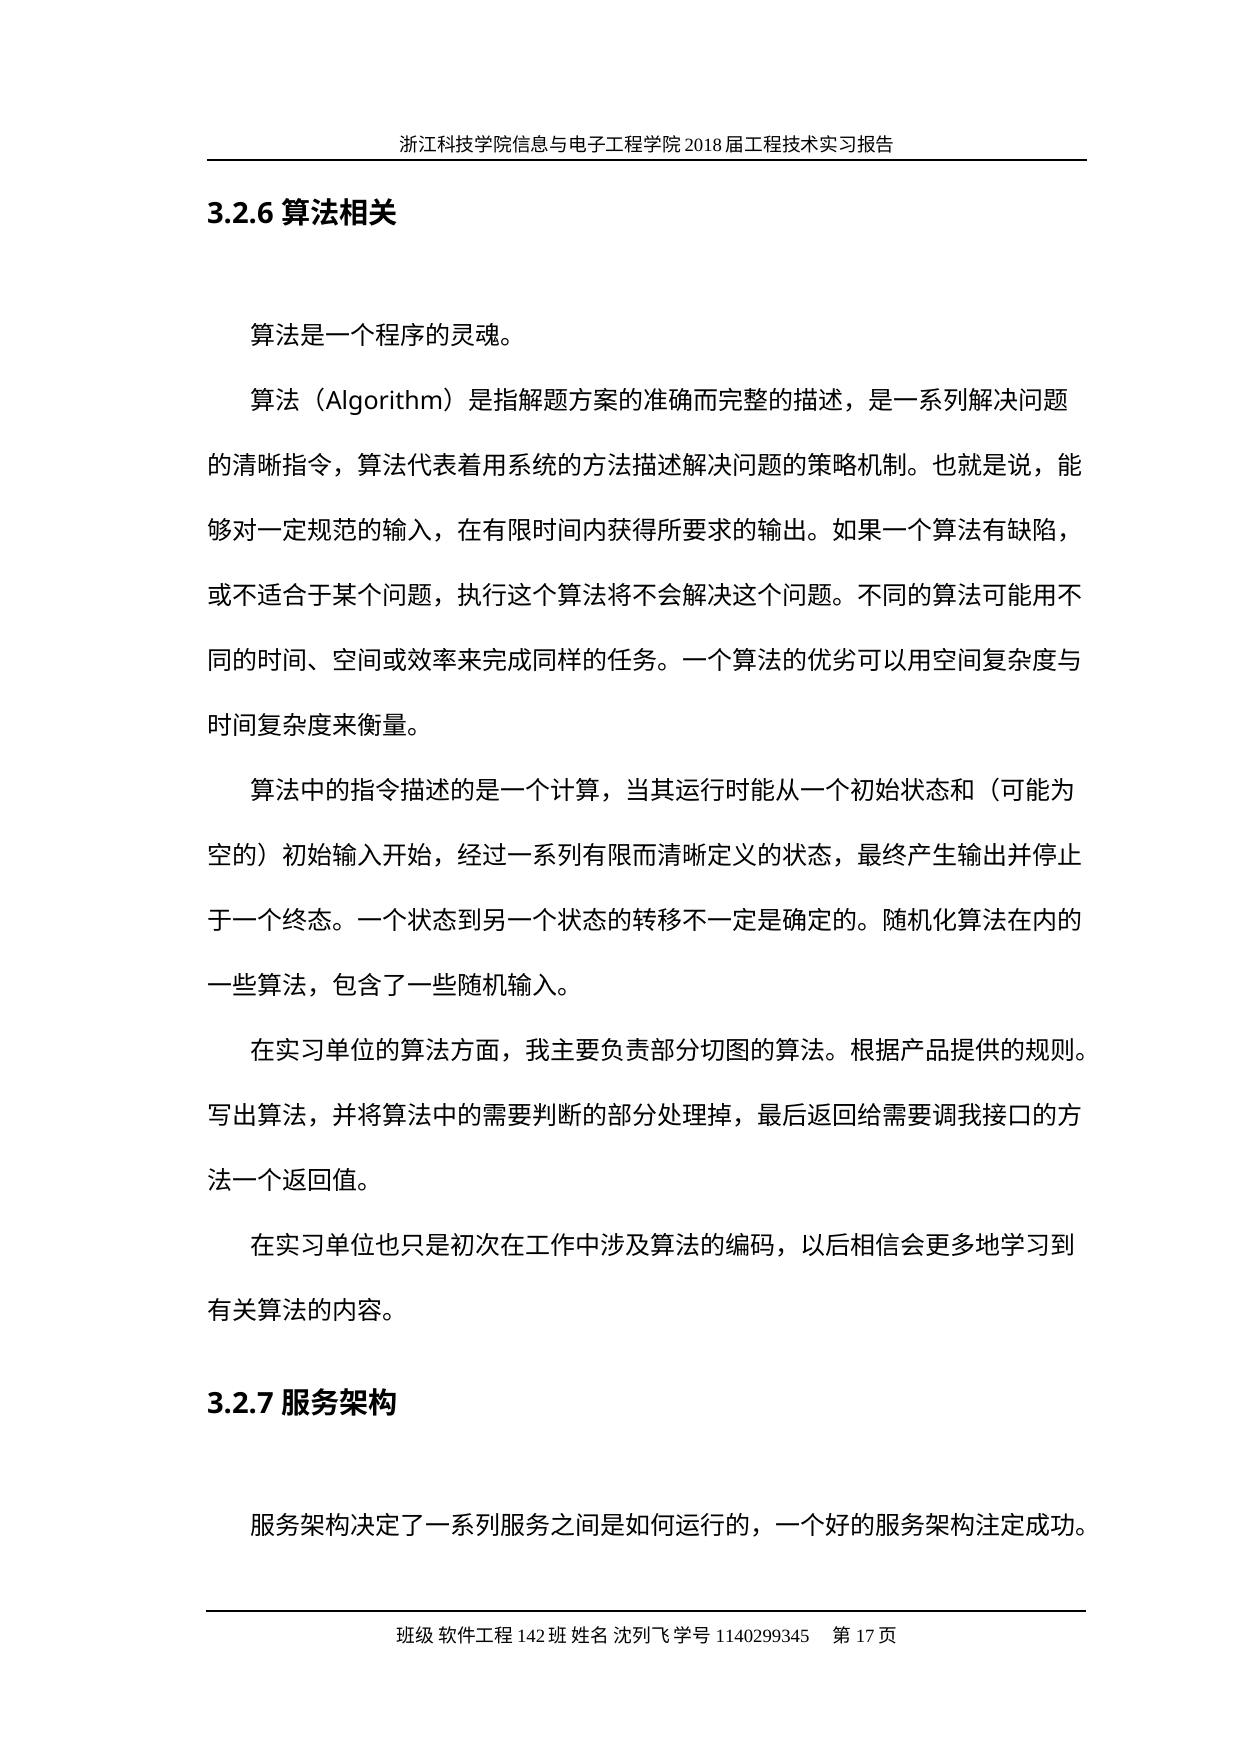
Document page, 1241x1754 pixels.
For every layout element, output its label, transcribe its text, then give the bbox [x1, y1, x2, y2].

text 算法是一个程序的灵魂。 [207, 301, 1087, 366]
subtitle 3.2.6 算法相关 [207, 178, 1087, 243]
text 在实习单位也只是初次在工作中涉及算法的编码，以后相信会更多地学习到有关算法的内容。 [207, 1211, 1087, 1341]
text 算法中的指令描述的是一个计算，当其运行时能从一个初始状态和（可能为空的）初始输入开始，经过一系列有限而清晰定义的状态，最终产生输出并停止于一个终态。一个状态到另一个状态的转移不一定是确定的。随机化算法在内的一些算法，包含了一些随机输入。 [207, 756, 1087, 1016]
text 算法（Algorithm）是指解题方案的准确而完整的描述，是一系列解决问题的清晰指令，算法代表着用系统的方法描述解决问题的策略机制。也就是说，能够对一定规范的输入，在有限时间内获得所要求的输出。如果一个算法有缺陷，或不适合于某个问题，执行这个算法将不会解决这个问题。不同的算法可能用不同的时间、空间或效率来完成同样的任务。一个算法的优劣可以用空间复杂度与时间复杂度来衡量。 [207, 366, 1087, 756]
text 服务架构决定了一系列服务之间是如何运行的，一个好的服务架构注定成功。 [207, 1491, 1087, 1556]
subtitle 3.2.7 服务架构 [207, 1368, 1087, 1433]
text 在实习单位的算法方面，我主要负责部分切图的算法。根据产品提供的规则。写出算法，并将算法中的需要判断的部分处理掉，最后返回给需要调我接口的方法一个返回值。 [207, 1016, 1087, 1211]
